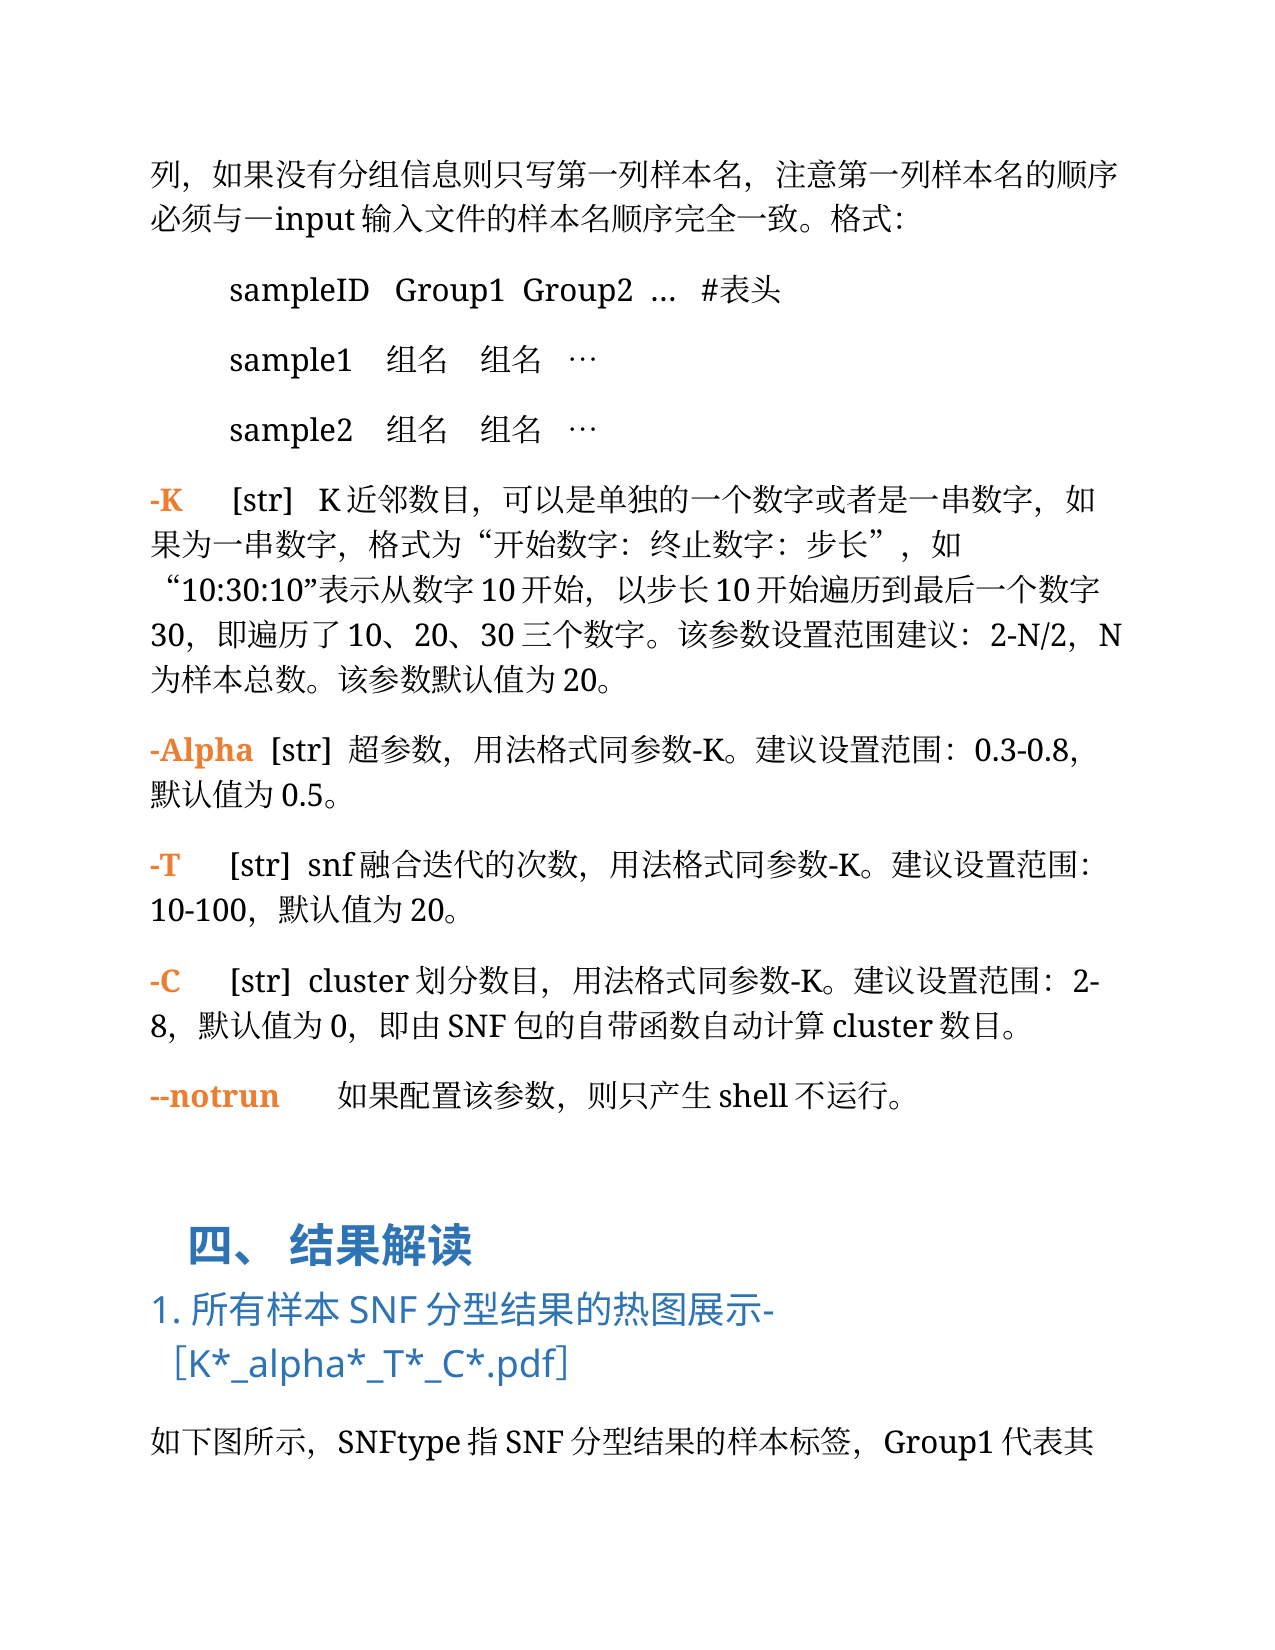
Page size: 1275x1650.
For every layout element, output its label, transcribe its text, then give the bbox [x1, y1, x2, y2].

text -K [str] K近邻数目，可以是单独的一个数字或者是一串数字，如果为一串数字，格式为“开始数字：终止数字：步长”，如“10:30:10”表示从数字10开始，以步长10开始遍历到最后一个数字30，即遍历了10、20、30三个数字。该参数设置范围建议：2-N/2，N为样本总数。该参数默认值为20。 [150, 475, 1125, 701]
text -T [str] snf融合迭代的次数，用法格式同参数-K。建议设置范围：10-100，默认值为20。 [150, 841, 1125, 931]
text --notrun 如果配置该参数，则只产生shell不运行。 [150, 1071, 1125, 1116]
text sample2 组名 组名 … [150, 405, 1125, 450]
text -Alpha [str] 超参数，用法格式同参数-K。建议设置范围：0.3-0.8，默认值为0.5。 [150, 726, 1125, 816]
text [150, 150, 1125, 240]
text -C [str] cluster划分数目，用法格式同参数-K。建议设置范围：2-8，默认值为0，即由SNF包的自带函数自动计算cluster数目。 [150, 956, 1125, 1046]
text sample1 组名 组名 … [150, 335, 1125, 380]
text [150, 1417, 1125, 1462]
text sampleID Group1 Group2 … #表头 [150, 265, 1125, 310]
subtitle 1. 所有样本SNF分型结果的热图展示-［K*_alpha*_T*_C*.pdf］ [150, 1279, 1125, 1388]
subtitle 结果解读 [187, 1209, 1125, 1275]
